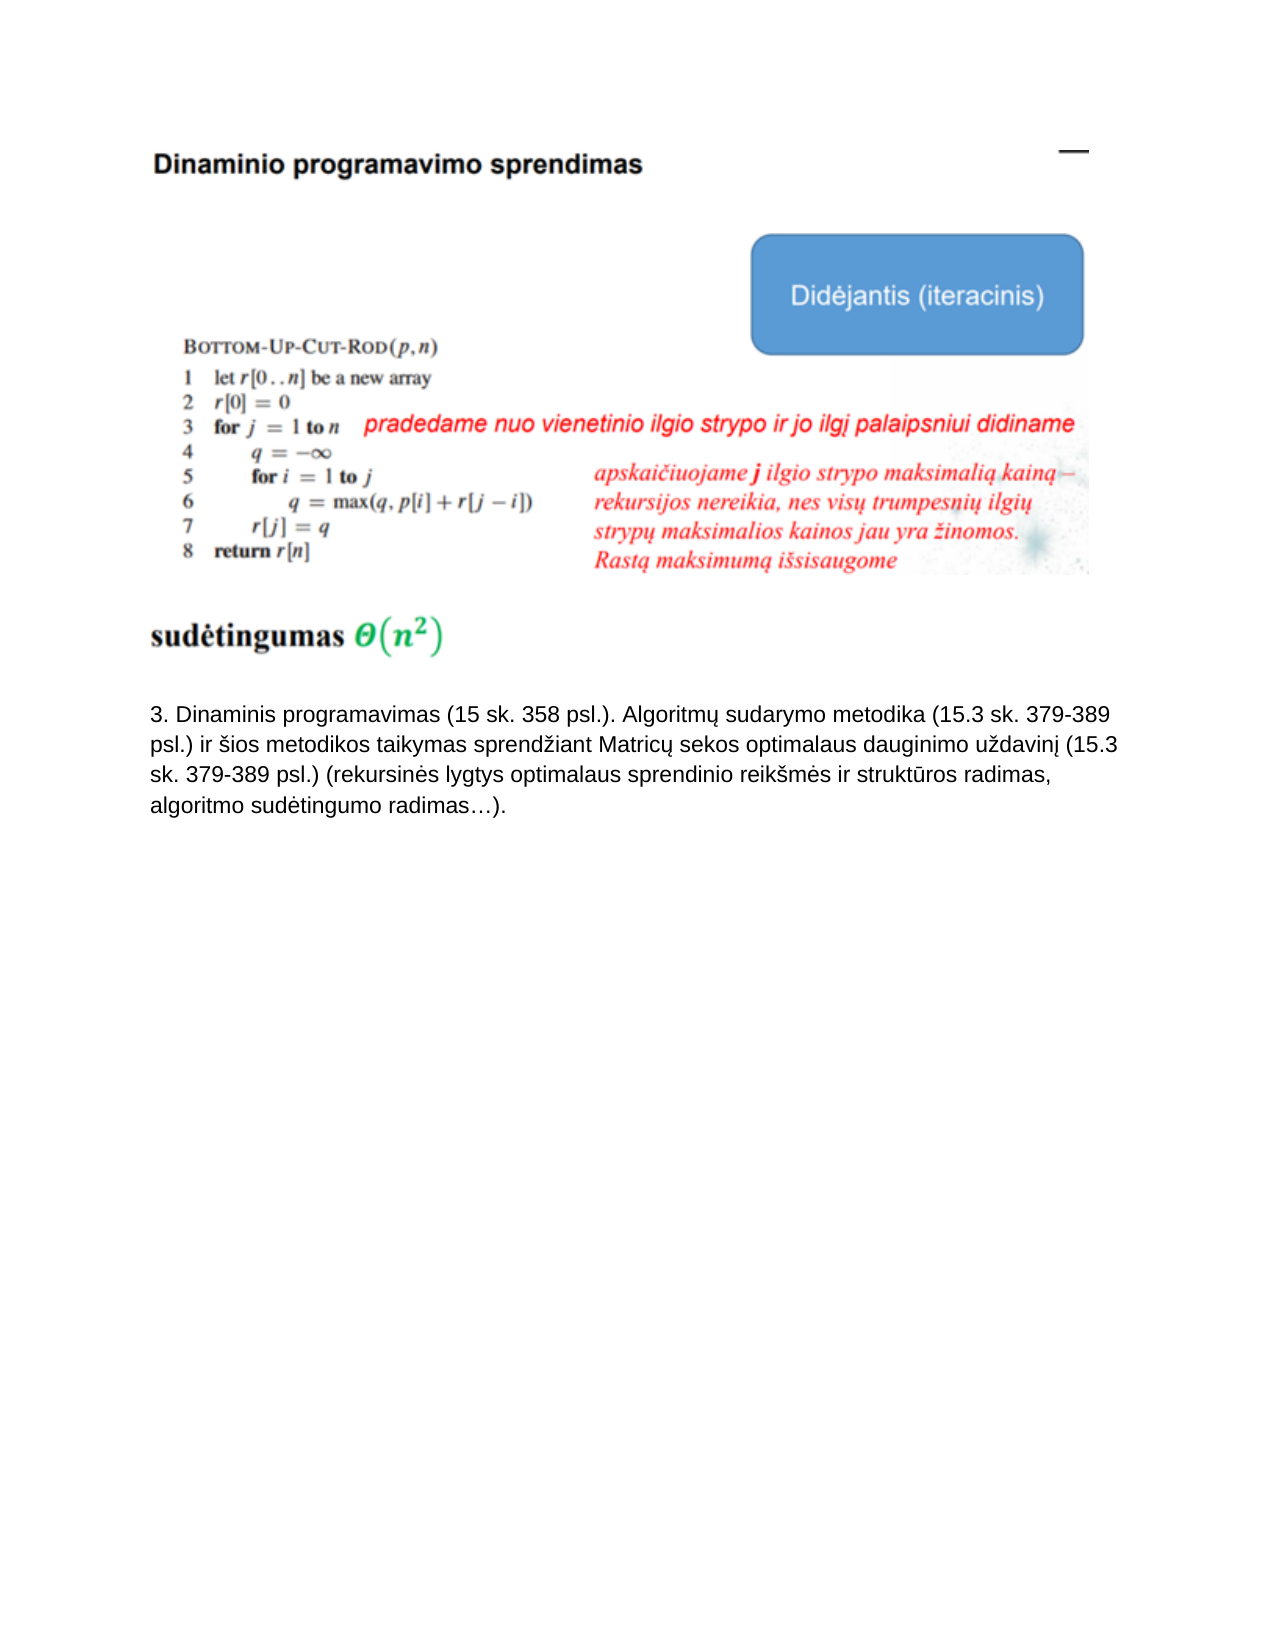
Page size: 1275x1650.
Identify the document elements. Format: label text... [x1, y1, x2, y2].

text 3. Dinaminis programavimas (15 sk. 358 psl.). Algoritmų sudarymo metodika (15.3 sk. 379-389 psl.) ir šios metodikos taikymas sprendžiant Matricų sekos optimalaus dauginimo uždavinį (15.3 sk. 379-389 psl.) (rekursinės lygtys optimalaus sprendinio reikšmės ir struktūros radimas, algoritmo sudėtingumo radimas…). [150, 701, 1125, 818]
picture [150, 609, 449, 667]
picture [150, 150, 1089, 575]
